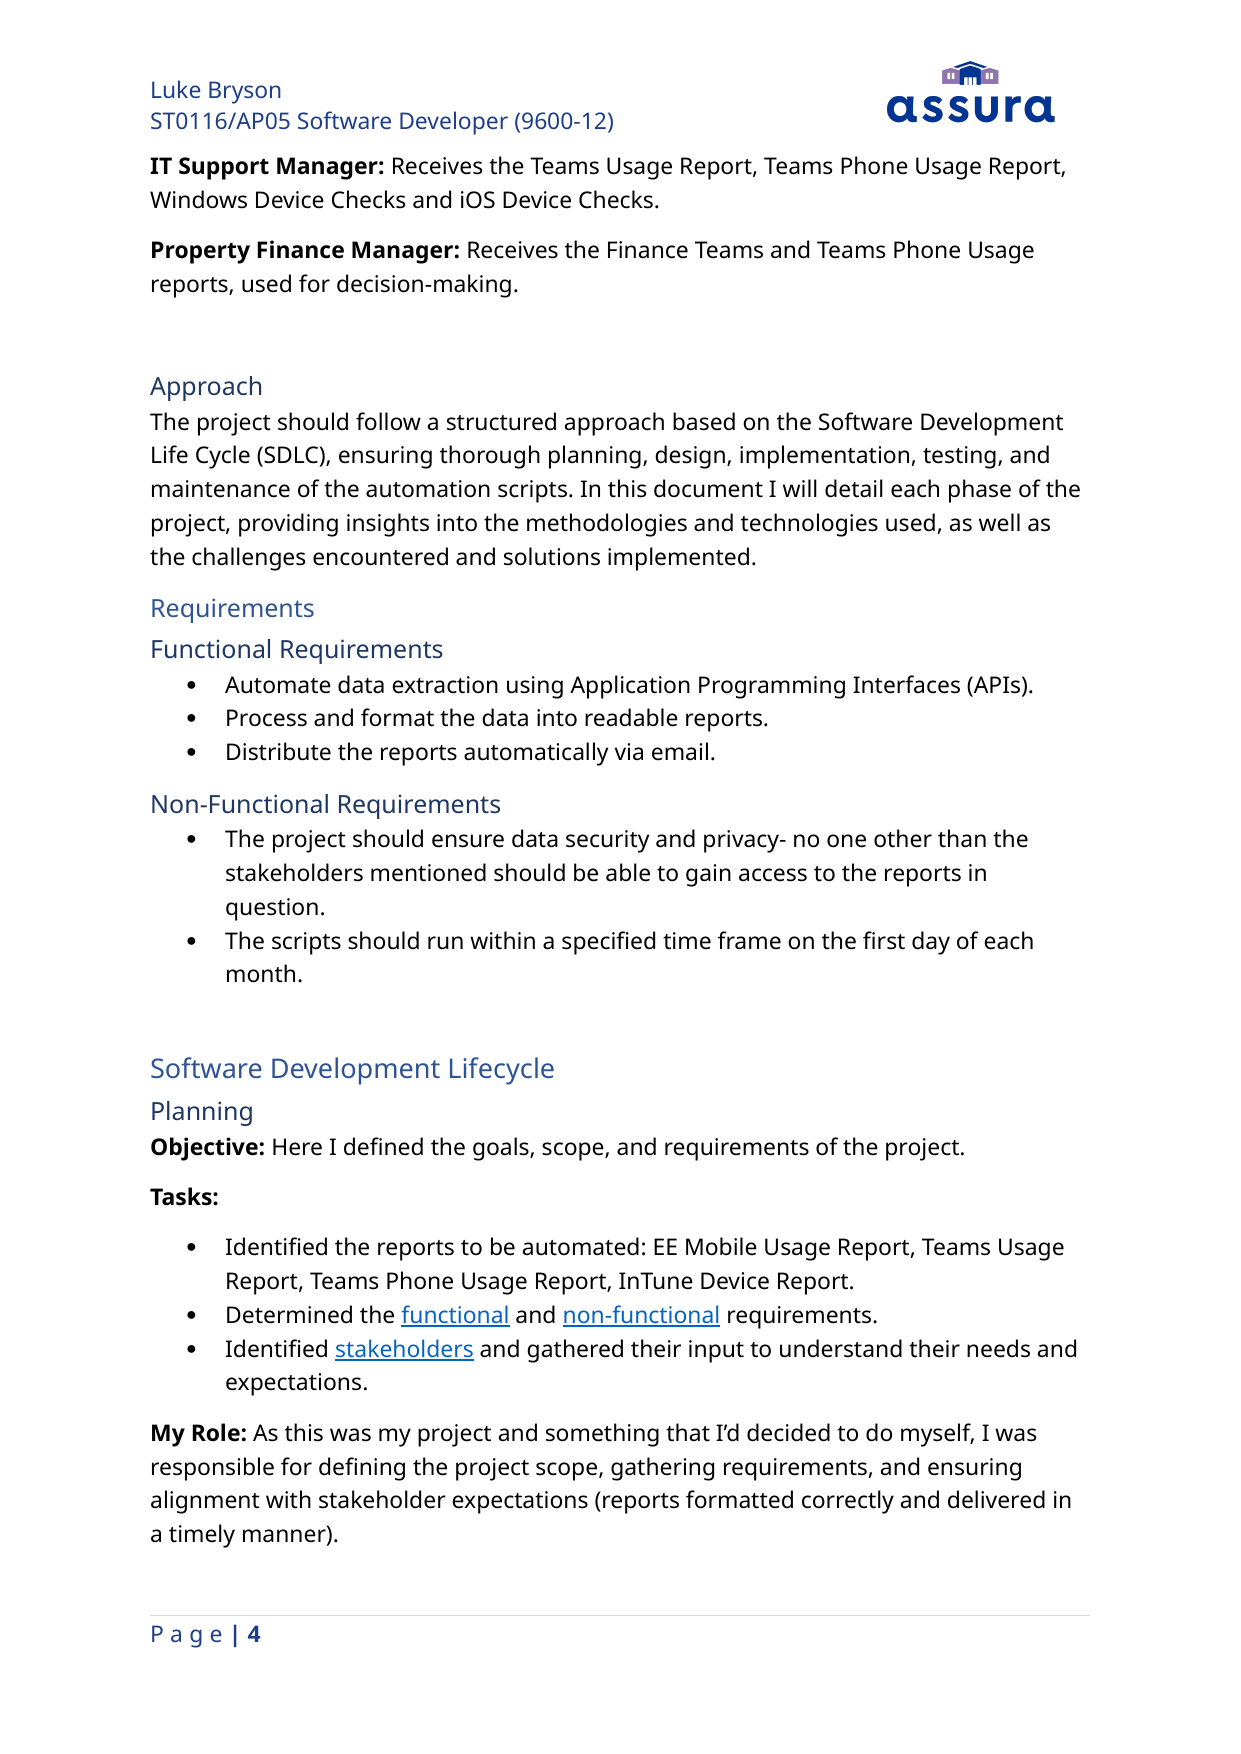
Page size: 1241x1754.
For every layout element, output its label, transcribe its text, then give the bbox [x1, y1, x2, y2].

subtitle Planning [150, 1094, 1090, 1128]
text Tasks: [150, 1181, 1090, 1212]
list The project should ensure data security and privacy- no one other than the stakeholders mentioned should be able to gain access to the reports in question. [187, 823, 1090, 922]
list Identified stakeholders and gathered their input to understand their needs and expectations. [187, 1332, 1090, 1397]
list The scripts should run within a specified time frame on the first day of each month. [187, 924, 1090, 989]
subtitle Approach [150, 369, 1090, 403]
subtitle Software Development Lifecycle [150, 1050, 1090, 1087]
text Property Finance Manager: Receives the Finance Teams and Teams Phone Usage reports, used for decision-making. [150, 234, 1090, 299]
text My Role: As this was my project and something that I’d decided to do myself, I was responsible for defining the project scope, gathering requirements, and ensuring alignment with stakeholder expectations (reports formatted correctly and delivered in a timely manner). [150, 1417, 1090, 1549]
list Process and format the data into readable reports. [187, 702, 1090, 734]
text Objective: Here I defined the goals, scope, and requirements of the project. [150, 1130, 1090, 1162]
picture [898, 54, 1040, 130]
text The project should follow a structured approach based on the Software Development Life Cycle (SDLC), ensuring thorough planning, design, implementation, testing, and maintenance of the automation scripts. In this document I will detail each phase of the project, providing insights into the methodologies and technologies used, as well as the challenges encountered and solutions implemented. [150, 406, 1090, 572]
text IT Support Manager: Receives the Teams Usage Report, Teams Phone Usage Report, Windows Device Checks and iOS Device Checks. [150, 150, 1090, 215]
list Determined the functional and non-functional requirements. [187, 1299, 1090, 1330]
subtitle Requirements [150, 591, 1090, 625]
list Automate data extraction using Application Programming Interfaces (APIs). [187, 669, 1090, 700]
subtitle Functional Requirements [150, 632, 1090, 666]
list Distribute the reports automatically via email. [187, 736, 1090, 767]
list Identified the reports to be automated: EE Mobile Usage Report, Teams Usage Report, Teams Phone Usage Report, InTune Device Report. [187, 1231, 1090, 1296]
subtitle Non-Functional Requirements [150, 787, 1090, 821]
